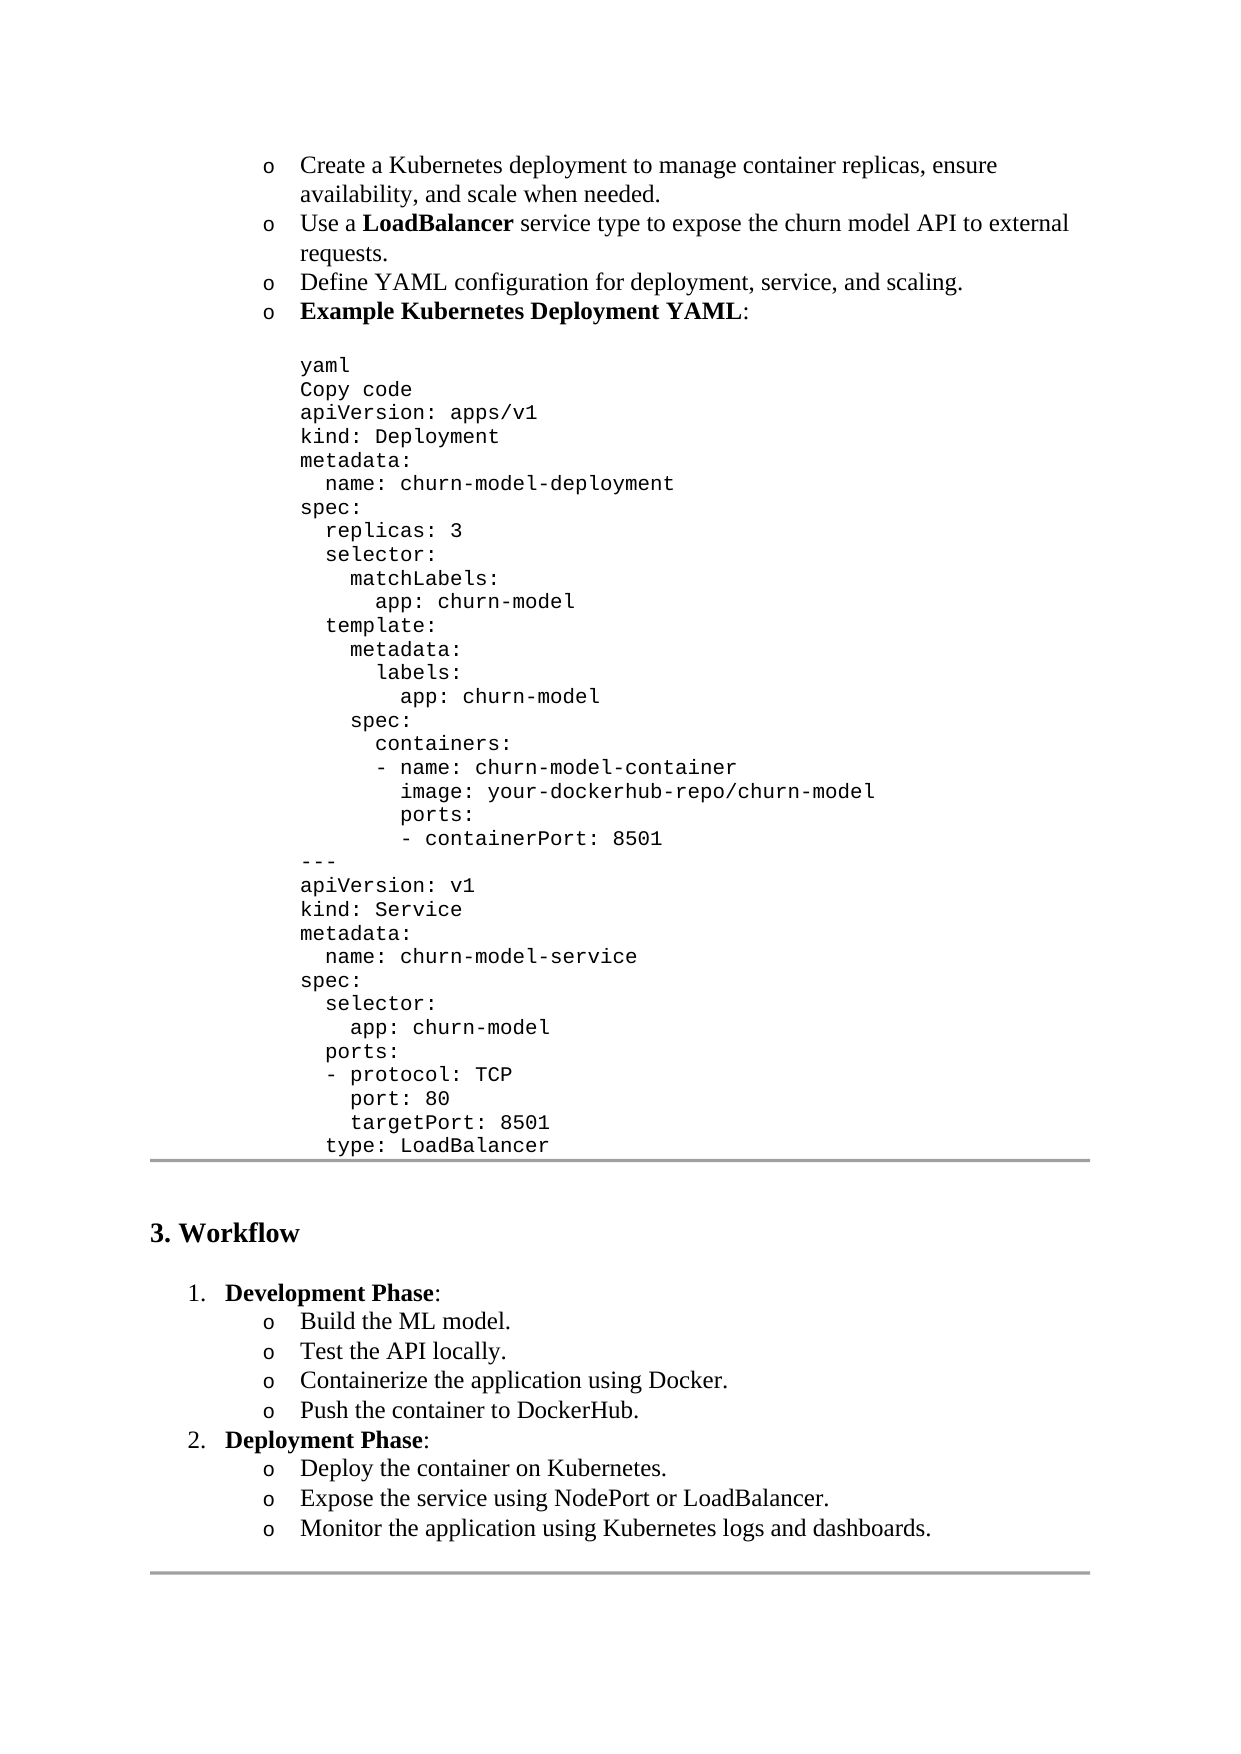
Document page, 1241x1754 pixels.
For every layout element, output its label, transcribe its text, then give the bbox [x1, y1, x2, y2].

text kind: Deployment [300, 426, 1090, 449]
text metadata: [300, 449, 1090, 473]
list Push the container to DockerHub. [262, 1395, 1090, 1425]
text labels: [300, 662, 1090, 686]
text selector: [300, 544, 1090, 568]
text yaml [300, 355, 1090, 379]
list Deploy the container on Kubernetes. [262, 1453, 1090, 1483]
list Monitor the application using Kubernetes logs and dashboards. [262, 1513, 1090, 1542]
text metadata: [300, 922, 1090, 946]
text targetPort: 8501 [300, 1112, 1090, 1135]
text containers: [300, 733, 1090, 757]
text --- [300, 852, 1090, 875]
text template: [300, 615, 1090, 639]
text spec: [300, 710, 1090, 733]
text 3. Workflow [150, 1216, 1090, 1248]
text spec: [300, 970, 1090, 993]
text Copy code [300, 379, 1090, 402]
text port: 80 [300, 1088, 1090, 1112]
text apiVersion: v1 [300, 875, 1090, 899]
text app: churn-model [300, 686, 1090, 710]
text - protocol: TCP [300, 1064, 1090, 1088]
list Define YAML configuration for deployment, service, and scaling. [262, 267, 1090, 296]
text matchLabels: [300, 568, 1090, 591]
text app: churn-model [300, 591, 1090, 615]
list Containerize the application using Docker. [262, 1366, 1090, 1395]
text ports: [300, 804, 1090, 828]
text kind: Service [300, 899, 1090, 922]
list Use a LoadBalancer service type to expose the churn model API to external requests. [262, 208, 1090, 267]
text metadata: [300, 639, 1090, 662]
text - containerPort: 8501 [300, 828, 1090, 852]
text ports: [300, 1041, 1090, 1064]
text selector: [300, 993, 1090, 1017]
text - name: churn-model-container [300, 757, 1090, 781]
text apiVersion: apps/v1 [300, 402, 1090, 426]
list Test the API locally. [262, 1336, 1090, 1366]
text name: churn-model-deployment [300, 473, 1090, 497]
list Development Phase: [187, 1278, 1090, 1306]
text name: churn-model-service [300, 946, 1090, 970]
text spec: [300, 497, 1090, 521]
list Deployment Phase: [187, 1425, 1090, 1453]
text type: LoadBalancer [300, 1135, 1090, 1158]
list Create a Kubernetes deployment to manage container replicas, ensure availability, and scale when needed. [262, 150, 1090, 208]
list Build the ML model. [262, 1306, 1090, 1336]
list Expose the service using NodePort or LoadBalancer. [262, 1483, 1090, 1513]
text replicas: 3 [300, 521, 1090, 544]
list Example Kubernetes Deployment YAML: [262, 296, 1090, 326]
text image: your-dockerhub-repo/churn-model [300, 781, 1090, 804]
text app: churn-model [300, 1017, 1090, 1041]
